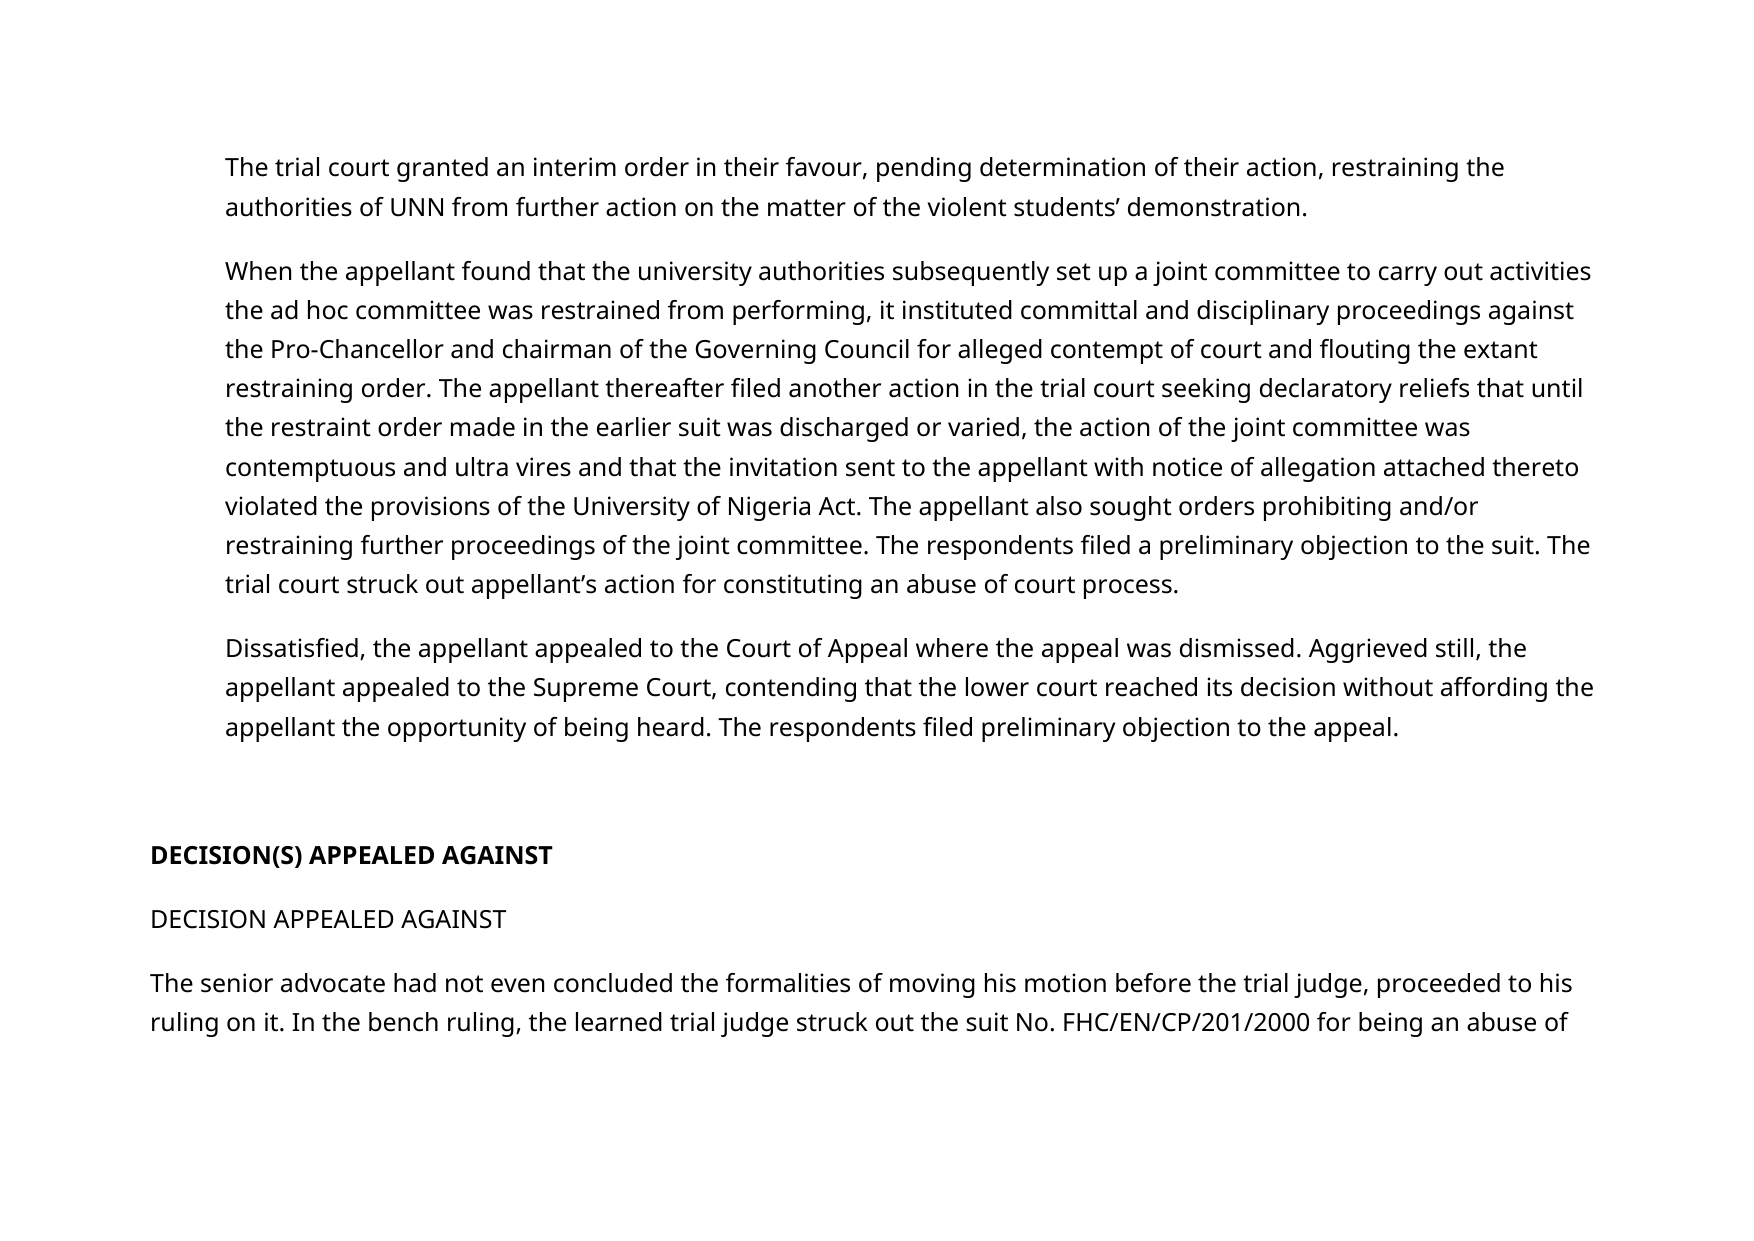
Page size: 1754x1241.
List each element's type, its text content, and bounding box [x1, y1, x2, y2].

text When the appellant found that the university authorities subsequently set up a joint committee to carry out activities the ad hoc committee was restrained from performing, it instituted committal and disciplinary proceedings against the Pro-Chancellor and chairman of the Governing Council for alleged contempt of court and flouting the extant restraining order. The appellant thereafter filed another action in the trial court seeking declaratory reliefs that until the restraint order made in the earlier suit was discharged or varied, the action of the joint committee was contemptuous and ultra vires and that the invitation sent to the appellant with notice of allegation attached thereto violated the provisions of the University of Nigeria Act. The appellant also sought orders prohibiting and/or restraining further proceedings of the joint committee. The respondents filed a preliminary objection to the suit. The trial court struck out appellant’s action for constituting an abuse of court process. [225, 253, 1604, 601]
text Dissatisfied, the appellant appealed to the Court of Appeal where the appeal was dismissed. Aggrieved still, the appellant appealed to the Supreme Court, contending that the lower court reached its decision without affording the appellant the opportunity of being heard. The respondents filed preliminary objection to the appeal. [225, 631, 1604, 743]
text The trial court granted an interim order in their favour, pending determination of their action, restraining the authorities of UNN from further action on the matter of the violent students’ demonstration. [225, 150, 1604, 223]
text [150, 966, 1604, 1039]
text DECISION APPEALED AGAINST [150, 902, 1604, 936]
text DECISION(S) APPEALED AGAINST [150, 837, 1604, 872]
